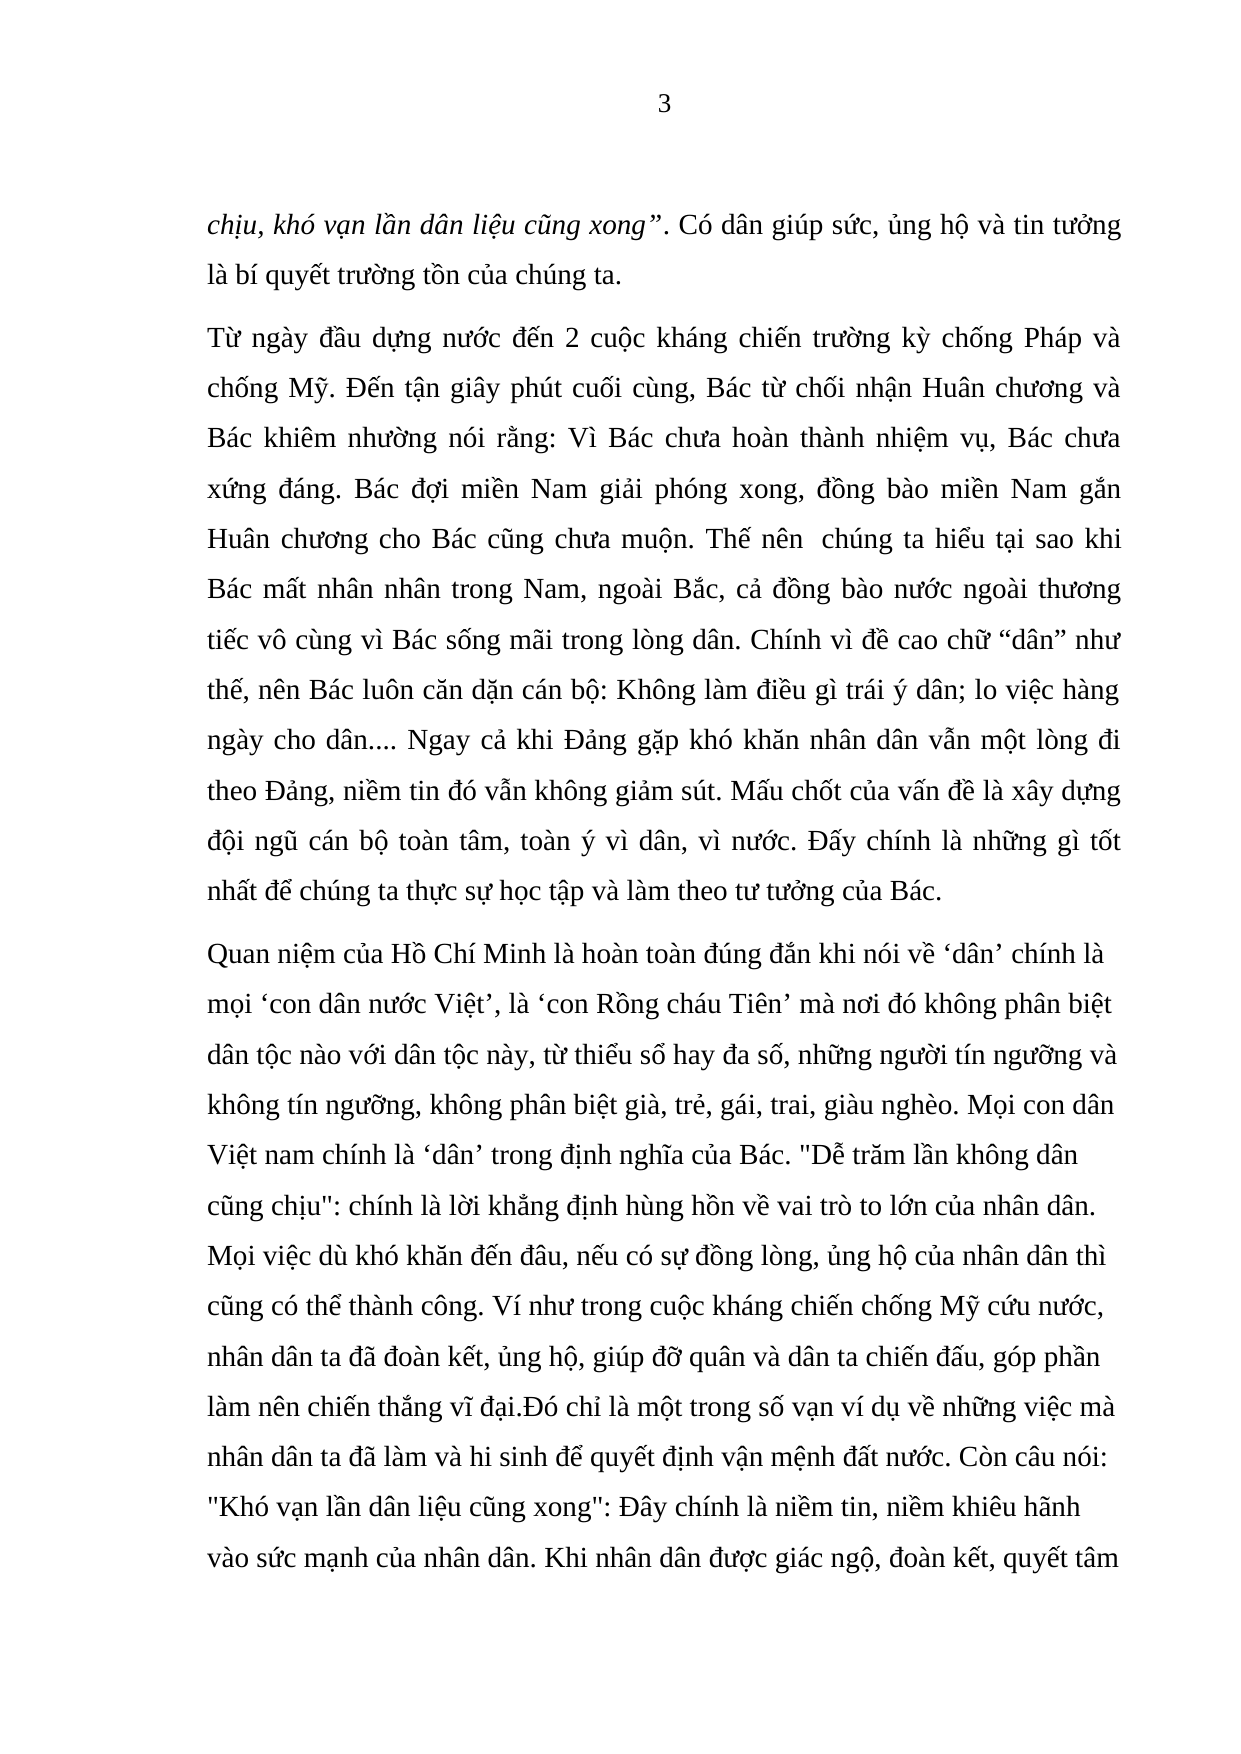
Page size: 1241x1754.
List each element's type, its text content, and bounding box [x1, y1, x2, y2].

text Từ ngày đầu dựng nước đến 2 cuộc kháng chiến trường kỳ chống Pháp và chống Mỹ. Đến tận giây phút cuối cùng, Bác từ chối nhận Huân chương và Bác khiêm nhường nói rằng: Vì Bác chưa hoàn thành nhiệm vụ, Bác chưa xứng đáng. Bác đợi miền Nam giải phóng xong, đồng bào miền Nam gắn Huân chương cho Bác cũng chưa muộn. Thế nên chúng ta hiểu tại sao khi Bác mất nhân nhân trong Nam, ngoài Bắc, cả đồng bào nước ngoài thương tiếc vô cùng vì Bác sống mãi trong lòng dân. Chính vì đề cao chữ “dân” như thế, nên Bác luôn căn dặn cán bộ: Không làm điều gì trái ý dân; lo việc hàng ngày cho dân.... Ngay cả khi Đảng gặp khó khăn nhân dân vẫn một lòng đi theo Đảng, niềm tin đó vẫn không giảm sút. Mấu chốt của vấn đề là xây dựng đội ngũ cán bộ toàn tâm, toàn ý vì dân, vì nước. Đấy chính là những gì tốt nhất để chúng ta thực sự học tập và làm theo tư tưởng của Bác. [207, 320, 1122, 907]
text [207, 207, 1122, 291]
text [207, 936, 1122, 1573]
